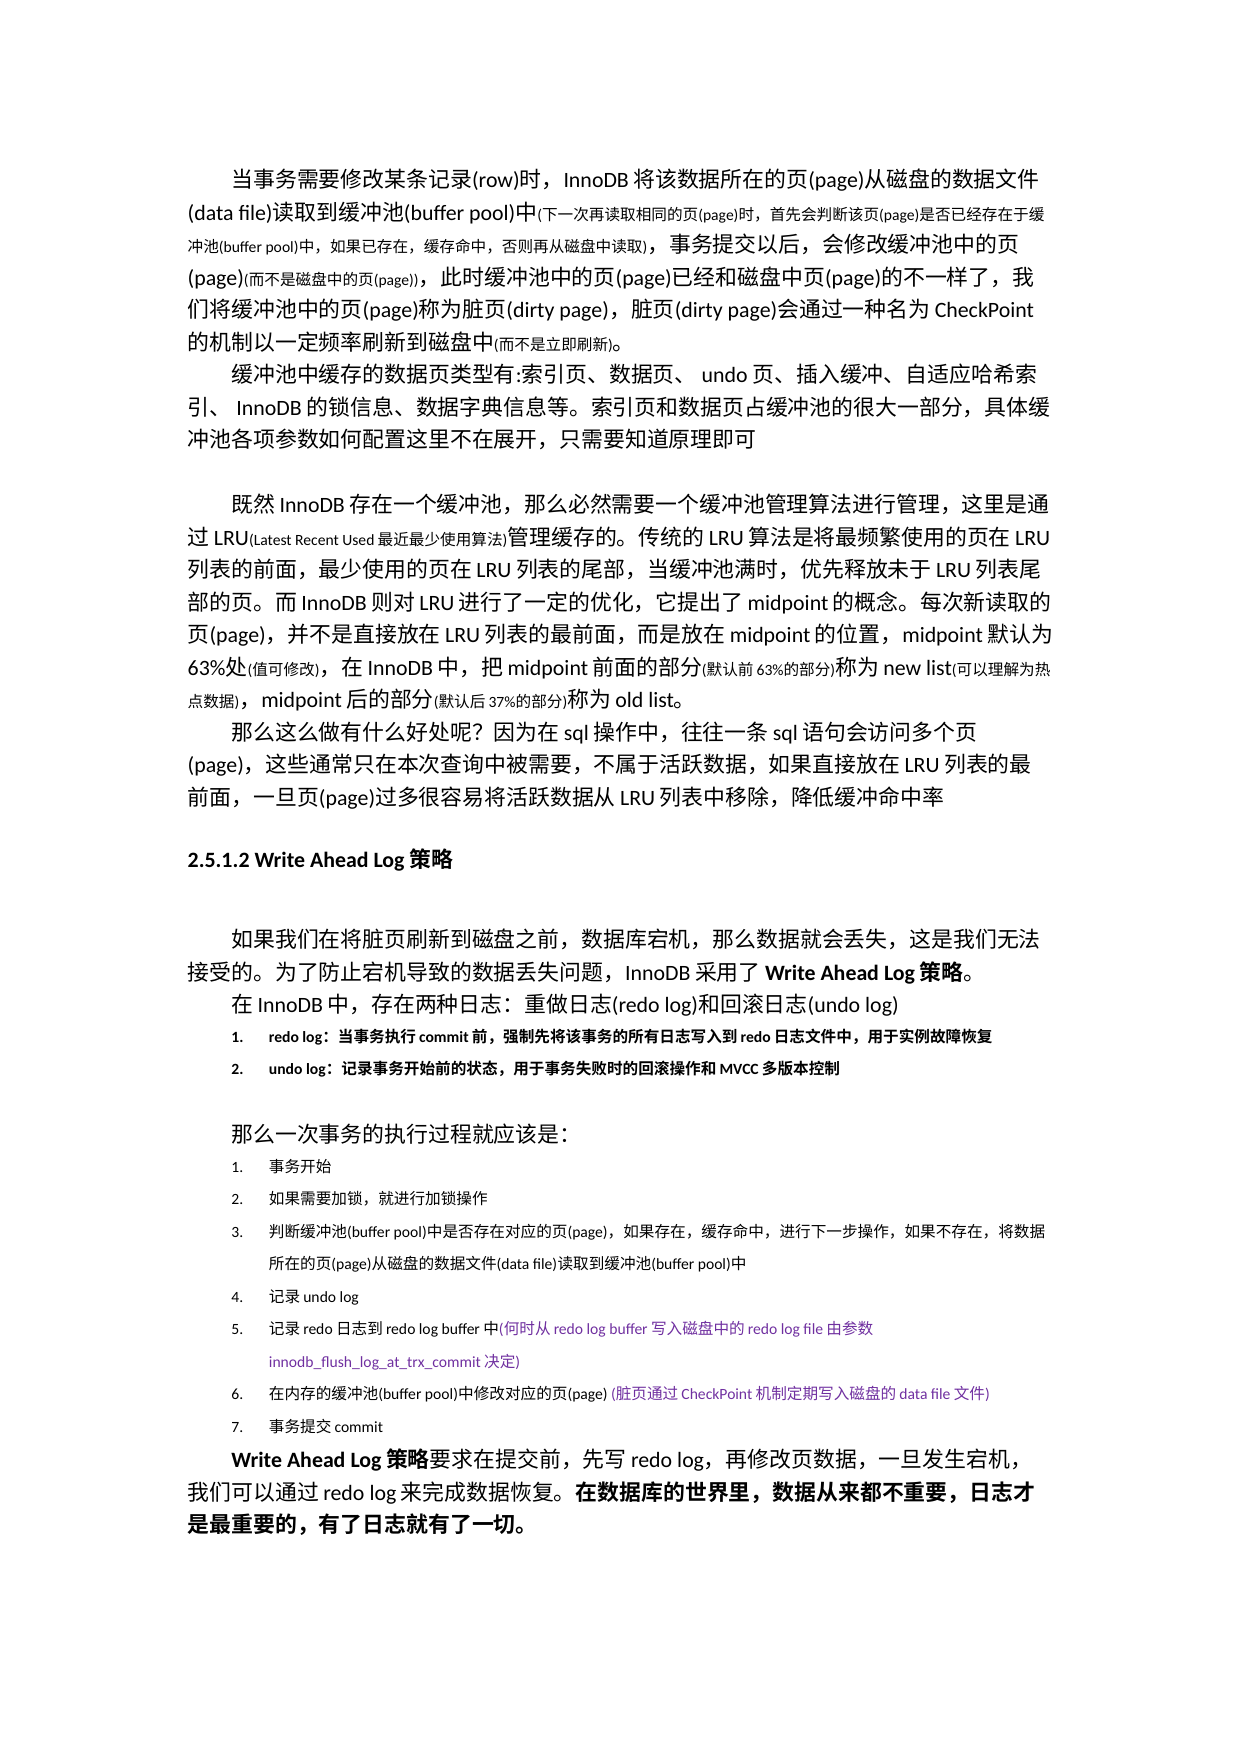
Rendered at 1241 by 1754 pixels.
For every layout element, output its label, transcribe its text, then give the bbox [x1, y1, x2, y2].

list 如果需要加锁，就进行加锁操作 [231, 1182, 1053, 1214]
text 既然InnoDB存在一个缓冲池，那么必然需要一个缓冲池管理算法进行管理，这里是通过LRU(Latest Recent Used最近最少使用算法)管理缓存的。传统的LRU算法是将最频繁使用的页在LRU列表的前面，最少使用的页在LRU列表的尾部，当缓冲池满时，优先释放未于LRU列表尾部的页。而InnoDB则对LRU进行了一定的优化，它提出了midpoint的概念。每次新读取的页(page)，并不是直接放在LRU列表的最前面，而是放在midpoint的位置，midpoint默认为63%处(值可修改)，在InnoDB中，把midpoint前面的部分(默认前63%的部分)称为new list(可以理解为热点数据)，midpoint后的部分(默认后37%的部分)称为old list。 [187, 487, 1053, 714]
list 事务提交commit [231, 1409, 1053, 1442]
list 事务开始 [231, 1149, 1053, 1182]
list 判断缓冲池(buffer pool)中是否存在对应的页(page)，如果存在，缓存命中，进行下一步操作，如果不存在，将数据所在的页(page)从磁盘的数据文件(data file)读取到缓冲池(buffer pool)中 [231, 1214, 1053, 1279]
list 记录redo日志到redo log buffer中(何时从redo log buffer写入磁盘中的redo log file由参数innodb_flush_log_at_trx_commit决定) [231, 1312, 1053, 1377]
text 如果我们在将脏页刷新到磁盘之前，数据库宕机，那么数据就会丢失，这是我们无法接受的。为了防止宕机导致的数据丢失问题，InnoDB采用了Write Ahead Log策略。 [187, 922, 1053, 987]
subtitle 2.5.1.2 Write Ahead Log策略 [187, 841, 1053, 874]
text 那么这么做有什么好处呢？因为在sql操作中，往往一条sql语句会访问多个页(page)，这些通常只在本次查询中被需要，不属于活跃数据，如果直接放在LRU列表的最前面，一旦页(page)过多很容易将活跃数据从LRU列表中移除，降低缓冲命中率 [187, 714, 1053, 812]
text Write Ahead Log策略要求在提交前，先写redo log，再修改页数据，一旦发生宕机，我们可以通过redo log来完成数据恢复。在数据库的世界里，数据从来都不重要，日志才是最重要的，有了日志就有了一切。 [187, 1442, 1053, 1539]
text 那么一次事务的执行过程就应该是： [231, 1117, 1053, 1149]
text 在InnoDB中，存在两种日志：重做日志(redo log)和回滚日志(undo log) [187, 987, 1053, 1019]
list redo log：当事务执行commit前，强制先将该事务的所有日志写入到redo日志文件中，用于实例故障恢复 [231, 1019, 1053, 1052]
list undo log：记录事务开始前的状态，用于事务失败时的回滚操作和MVCC多版本控制 [231, 1052, 1053, 1084]
list 在内存的缓冲池(buffer pool)中修改对应的页(page) (脏页通过CheckPoint机制定期写入磁盘的data file文件) [231, 1377, 1053, 1409]
text 当事务需要修改某条记录(row)时，InnoDB将该数据所在的页(page)从磁盘的数据文件(data file)读取到缓冲池(buffer pool)中(下一次再读取相同的页(page)时，首先会判断该页(page)是否已经存在于缓冲池(buffer pool)中，如果已存在，缓存命中，否则再从磁盘中读取)，事务提交以后，会修改缓冲池中的页(page)(而不是磁盘中的页(page))，此时缓冲池中的页(page)已经和磁盘中页(page)的不一样了，我们将缓冲池中的页(page)称为脏页(dirty page)，脏页(dirty page)会通过一种名为CheckPoint的机制以一定频率刷新到磁盘中(而不是立即刷新)。 [187, 162, 1053, 357]
list 记录undo log [231, 1279, 1053, 1312]
text 缓冲池中缓存的数据页类型有:索引页、数据页、 undo 页、插入缓冲、自适应哈希索引、 InnoDB 的锁信息、数据字典信息等。索引页和数据页占缓冲池的很大一部分，具体缓冲池各项参数如何配置这里不在展开，只需要知道原理即可 [187, 357, 1053, 454]
